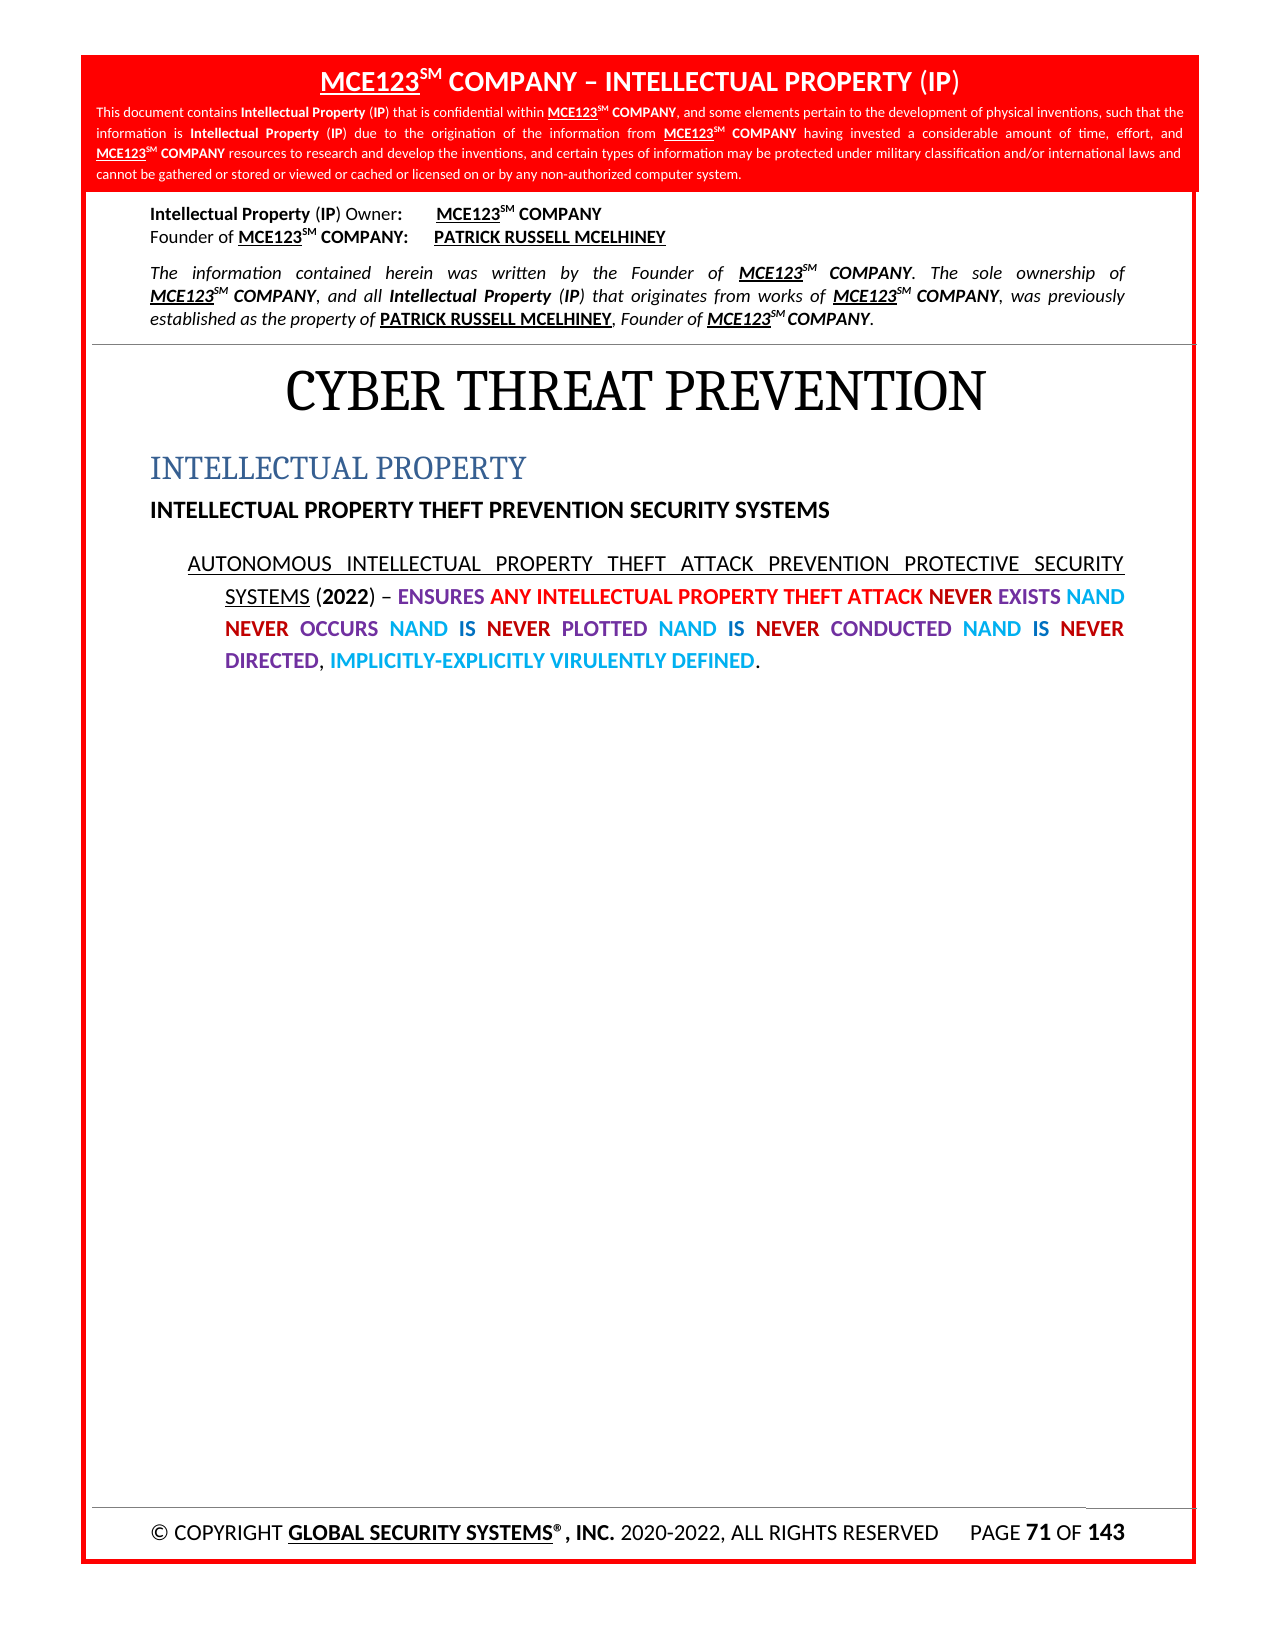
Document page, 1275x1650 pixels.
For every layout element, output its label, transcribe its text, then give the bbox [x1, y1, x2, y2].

text AUTONOMOUS INTELLECTUAL PROPERTY THEFT ATTACK PREVENTION PROTECTIVE SECURITY SYSTEMS (2022) – ENSURES ANY INTELLECTUAL PROPERTY THEFT ATTACK NEVER EXISTS NAND NEVER OCCURS NAND IS NEVER PLOTTED NAND IS NEVER CONDUCTED NAND IS NEVER DIRECTED, IMPLICITLY-EXPLICITLY VIRULENTLY DEFINED. [187, 549, 1125, 574]
text INTELLECTUAL PROPERTY THEFT PREVENTION SECURITY SYSTEMS [150, 494, 1125, 524]
text AUTONOMOUS INTELLECTUAL PROPERTY THEFT ATTACK PREVENTION PROTECTIVE SECURITY SYSTEMS (2022) – ENSURES ANY INTELLECTUAL PROPERTY THEFT ATTACK NEVER EXISTS NAND NEVER OCCURS NAND IS NEVER PLOTTED NAND IS NEVER CONDUCTED NAND IS NEVER DIRECTED, IMPLICITLY-EXPLICITLY VIRULENTLY DEFINED. [187, 575, 1125, 674]
title CYBER THREAT PREVENTION [150, 358, 1125, 425]
subtitle INTELLECTUAL PROPERTY [150, 450, 1125, 488]
